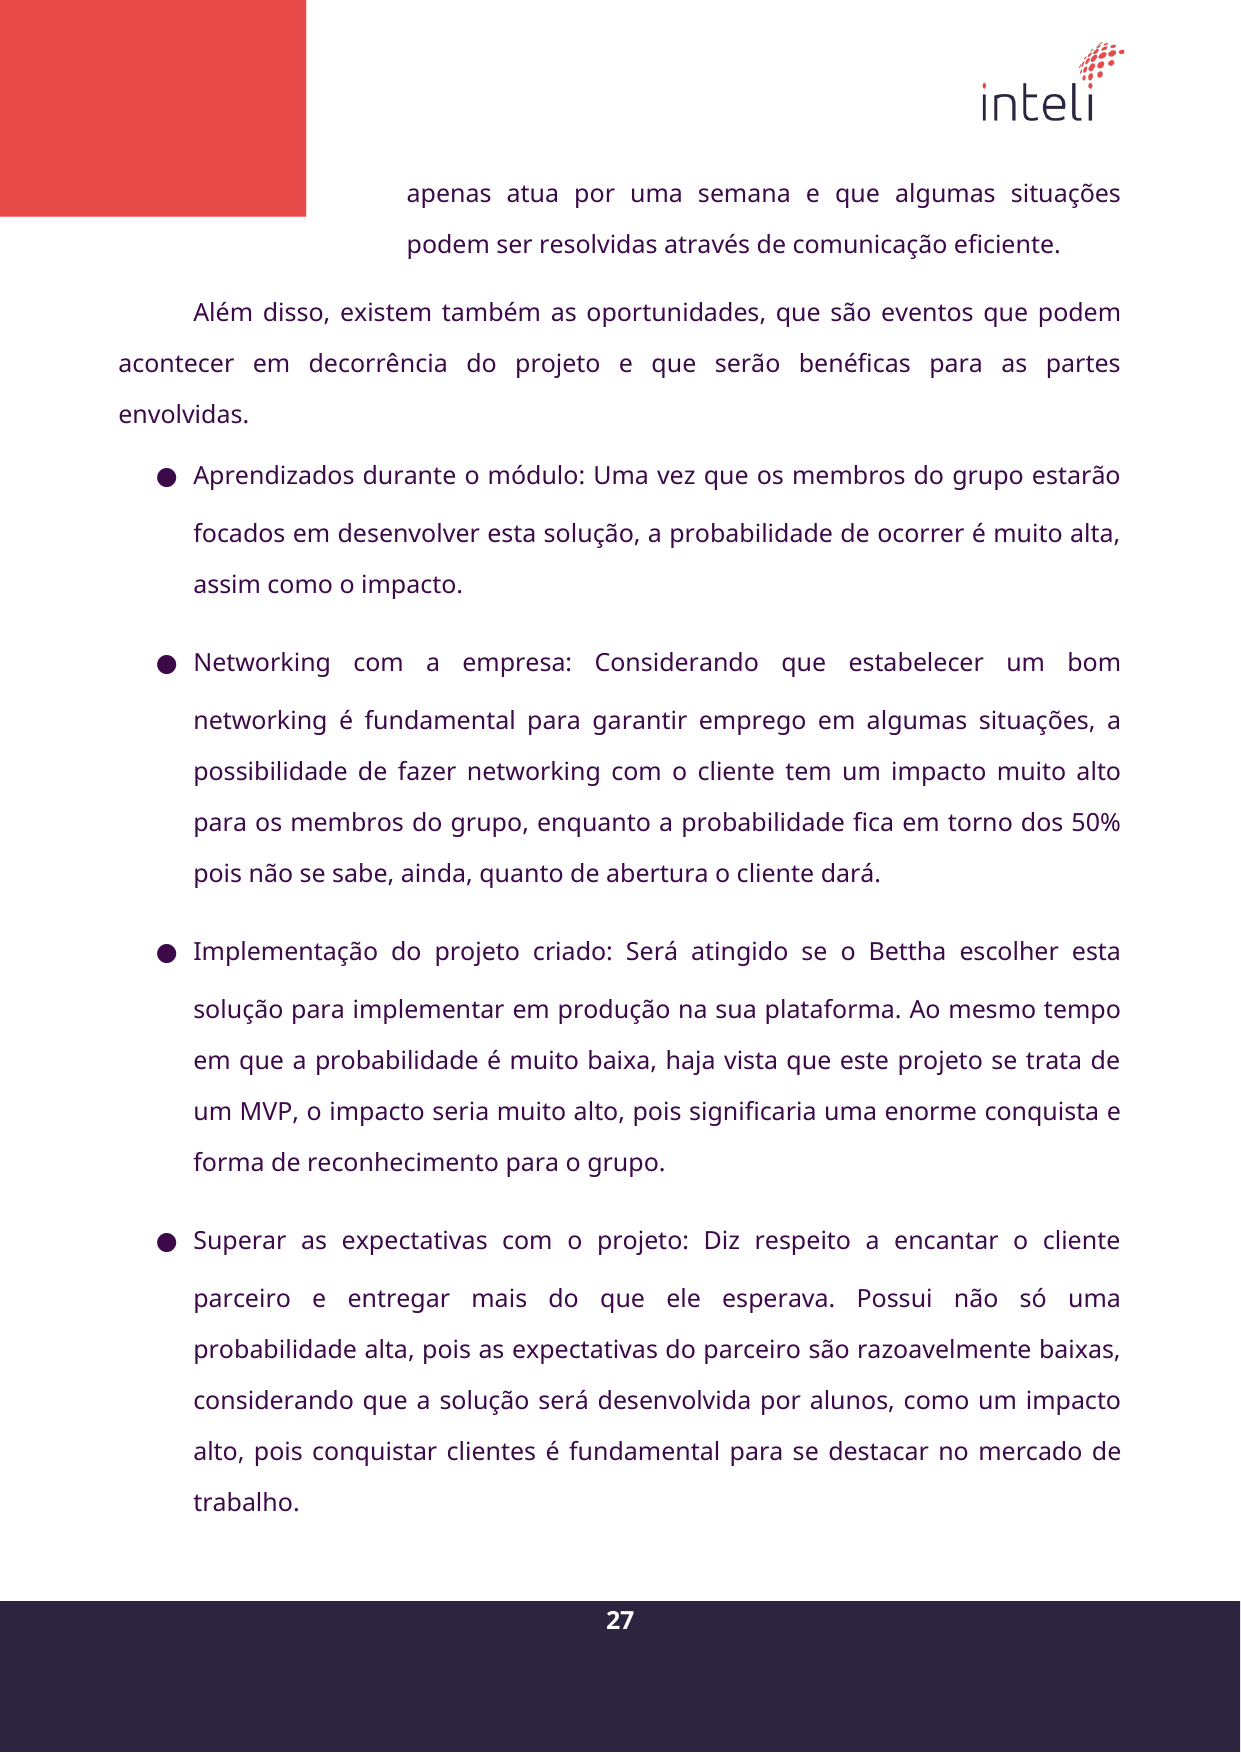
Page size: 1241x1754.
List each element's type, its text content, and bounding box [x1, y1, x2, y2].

text Além disso, existem também as oportunidades, que são eventos que podem acontecer em decorrência do projeto e que serão benéficas para as partes envolvidas. [118, 294, 1122, 431]
picture [0, 1601, 1241, 1752]
list Aprendizados durante o módulo: Uma vez que os membros do grupo estarão focados em desenvolver esta solução, a probabilidade de ocorrer é muito alta, assim como o impacto. [156, 447, 1122, 601]
picture [0, 0, 307, 217]
list Superar as expectativas com o projeto: Diz respeito a encantar o cliente parceiro e entregar mais do que ele esperava. Possui não só uma probabilidade alta, pois as expectativas do parceiro são razoavelmente baixas, considerando que a solução será desenvolvida por alunos, como um impacto alto, pois conquistar clientes é fundamental para se destacar no mercado de trabalho. [156, 1213, 1122, 1519]
picture [982, 42, 1125, 121]
list Implementação do projeto criado: Será atingido se o Bettha escolher esta solução para implementar em produção na sua plataforma. Ao mesmo tempo em que a probabilidade é muito baixa, haja vista que este projeto se trata de um MVP, o impacto seria muito alto, pois significaria uma enorme conquista e forma de reconhecimento para o grupo. [156, 923, 1122, 1179]
list Networking com a empresa: Considerando que estabelecer um bom networking é fundamental para garantir emprego em algumas situações, a possibilidade de fazer networking com o cliente tem um impacto muito alto para os membros do grupo, enquanto a probabilidade fica em torno dos 50% pois não se sabe, ainda, quanto de abertura o cliente dará. [156, 634, 1122, 890]
